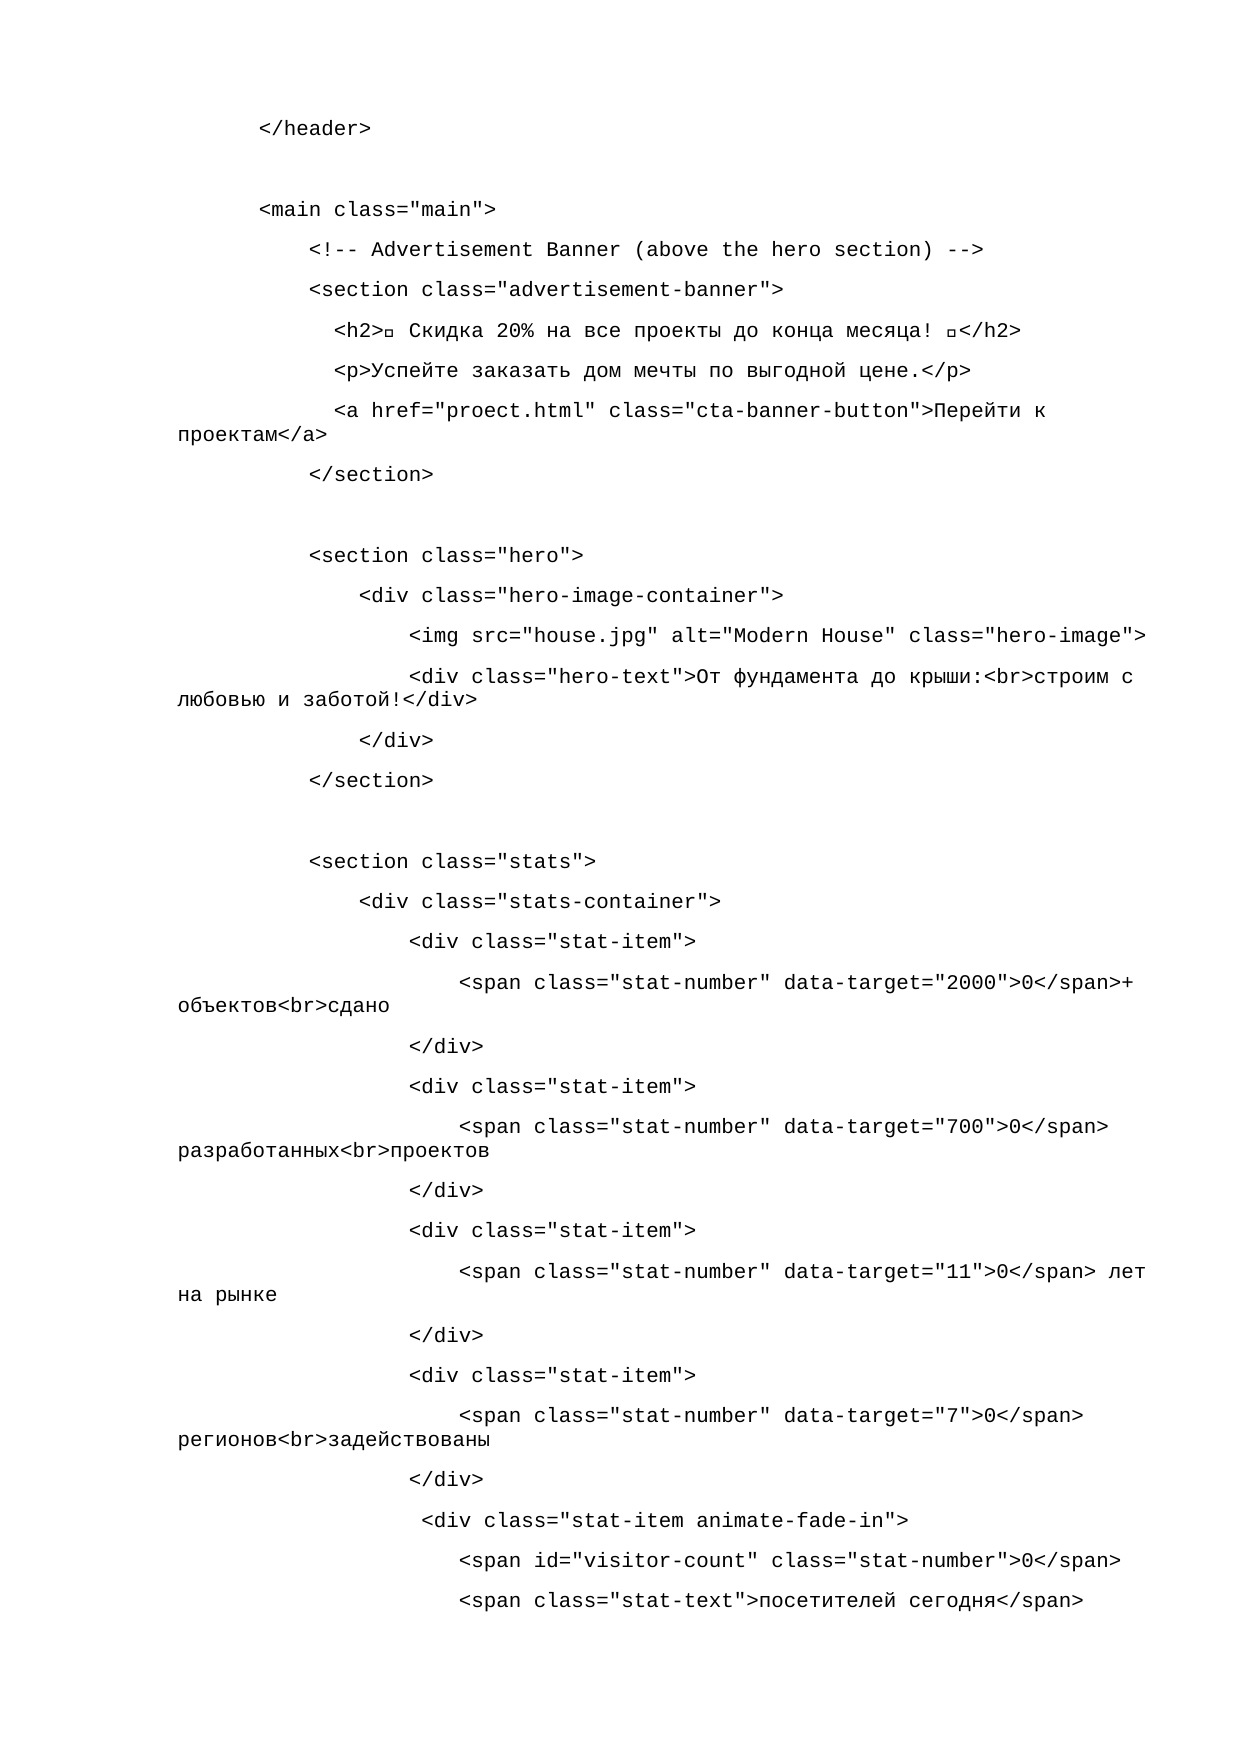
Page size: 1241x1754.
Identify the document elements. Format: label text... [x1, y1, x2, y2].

text <a href="proect.html" class="cta-banner-button">Перейти к проектам</a> [177, 400, 1152, 448]
text </div> [177, 1036, 1152, 1059]
text <div class="stat-item"> [177, 1221, 1152, 1244]
text </div> [177, 1469, 1152, 1493]
text <section class="advertisement-banner"> [177, 279, 1152, 303]
text <span class="stat-number" data-target="11">0</span> лет на рынке [177, 1261, 1152, 1308]
text <!-- Advertisement Banner (above the hero section) --> [177, 239, 1152, 263]
text <p>Успейте заказать дом мечты по выгодной цене.</p> [177, 360, 1152, 384]
text </section> [177, 464, 1152, 488]
text <h2>🔥 Скидка 20% на все проекты до конца месяца! 🔥</h2> [177, 320, 1152, 343]
text </header> [177, 118, 1152, 142]
text <div class="stat-item"> [177, 1365, 1152, 1389]
text </div> [177, 730, 1152, 753]
text </div> [177, 1180, 1152, 1204]
text <section class="hero"> [177, 545, 1152, 568]
text <div class="stat-item"> [177, 1076, 1152, 1099]
text <span class="stat-number" data-target="7">0</span> регионов<br>задействованы [177, 1405, 1152, 1453]
text <span class="stat-number" data-target="2000">0</span>+ объектов<br>сдано [177, 972, 1152, 1019]
text <section class="stats"> [177, 851, 1152, 874]
text <div class="stat-item animate-fade-in"> [177, 1510, 1152, 1533]
text </div> [177, 1325, 1152, 1348]
text <div class="stat-item"> [177, 931, 1152, 955]
text <main class="main"> [177, 199, 1152, 222]
text <span class="stat-number" data-target="700">0</span> разработанных<br>проектов [177, 1116, 1152, 1163]
text <span id="visitor-count" class="stat-number">0</span> [177, 1550, 1152, 1574]
text <div class="stats-container"> [177, 891, 1152, 915]
text <img src="house.jpg" alt="Modern House" class="hero-image"> [177, 626, 1152, 649]
text <div class="hero-text">От фундамента до крыши:<br>строим с любовью и заботой!</div> [177, 666, 1152, 713]
text </section> [177, 770, 1152, 794]
text <span class="stat-text">посетителей сегодня</span> [177, 1590, 1152, 1614]
text <div class="hero-image-container"> [177, 585, 1152, 609]
